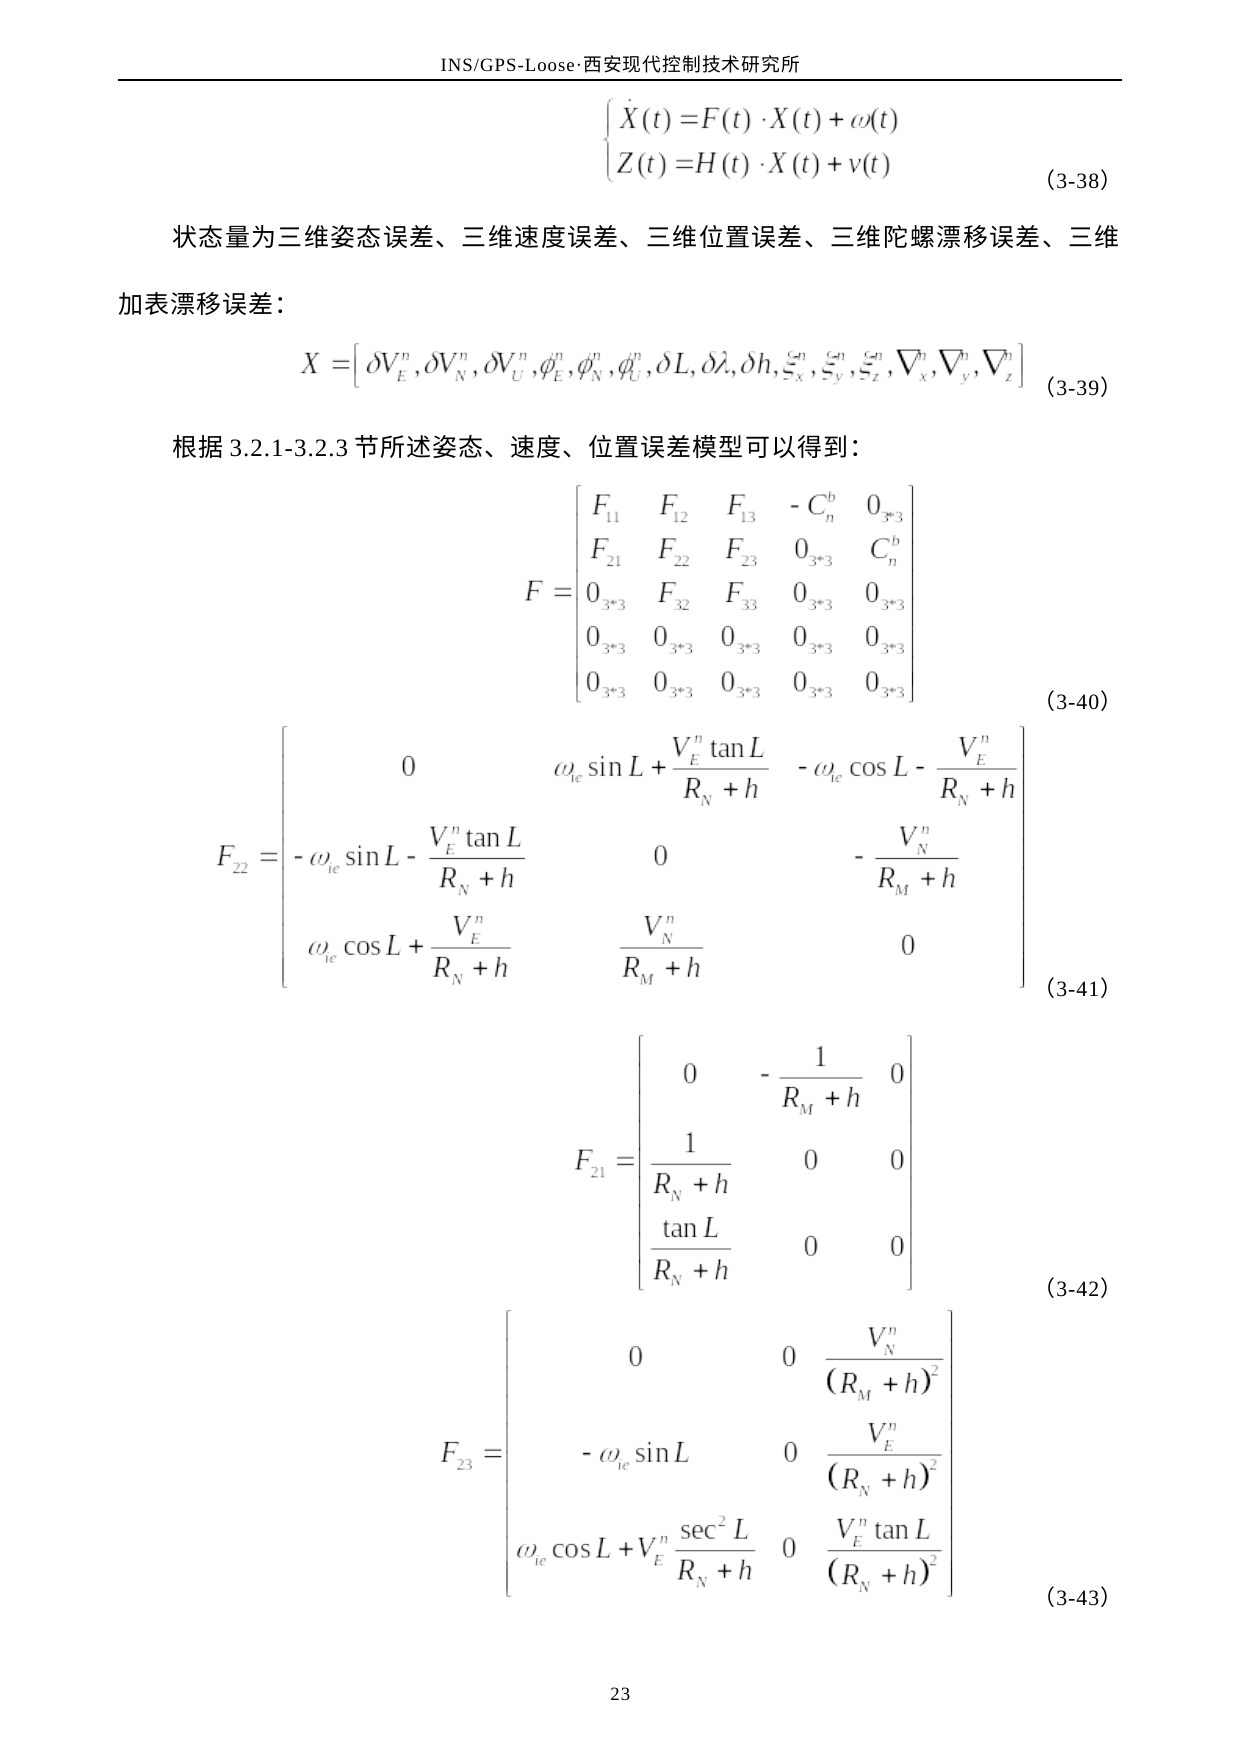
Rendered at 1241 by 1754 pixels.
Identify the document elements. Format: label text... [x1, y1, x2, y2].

text 根据3.2.1-3.2.3节所述姿态、速度、位置误差模型可以得到： [118, 412, 1122, 479]
text （3-40） [118, 483, 1122, 721]
text 状态量为三维姿态误差、三维速度误差、三维位置误差、三维陀螺漂移误差、三维加表漂移误差： [118, 201, 1122, 337]
text （3-39） [118, 340, 1122, 408]
text （3-43） [118, 1308, 1122, 1613]
text （3-42） [118, 1033, 1122, 1304]
text （3-38） [118, 96, 1122, 198]
text （3-41） [118, 724, 1122, 1029]
